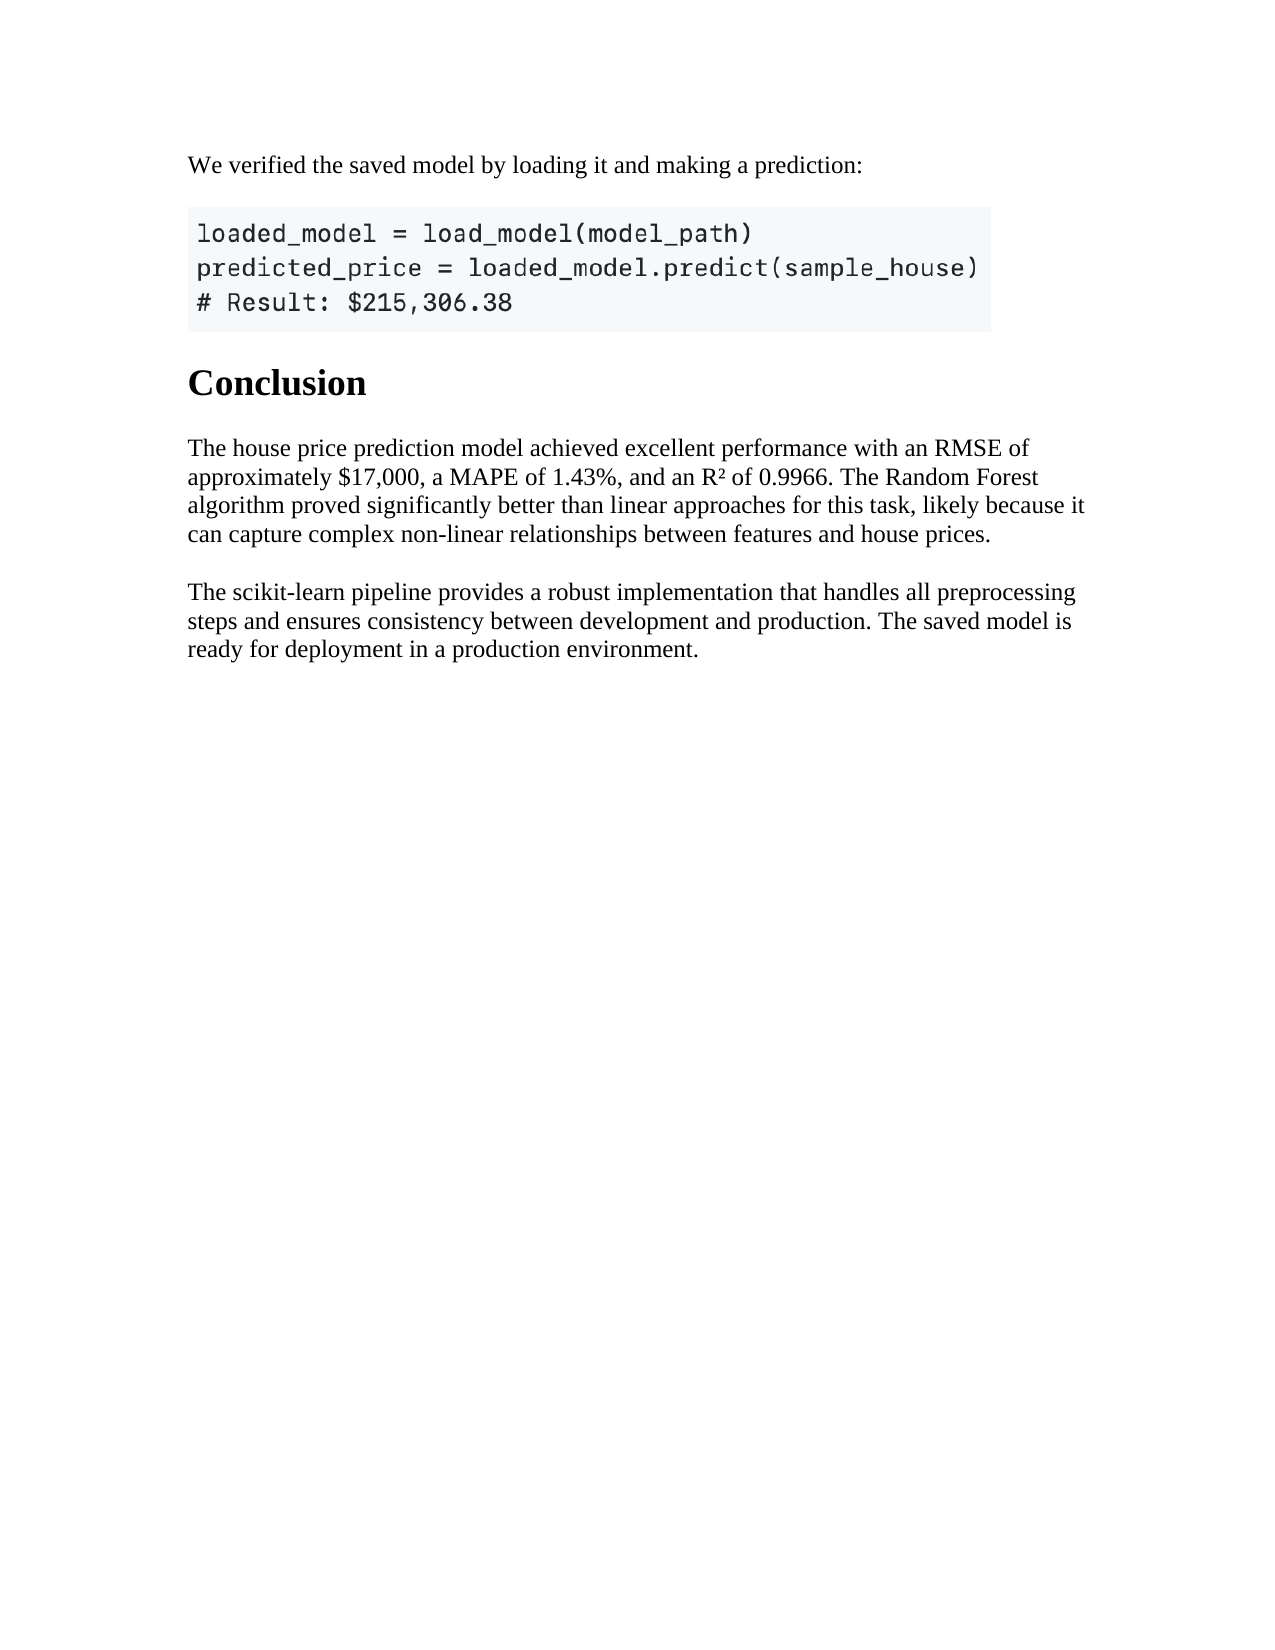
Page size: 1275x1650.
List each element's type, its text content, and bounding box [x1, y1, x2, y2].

picture [187, 207, 992, 332]
text Conclusion [187, 361, 1087, 404]
text We verified the saved model by loading it and making a prediction: [187, 150, 1087, 179]
text The scikit-learn pipeline provides a robust implementation that handles all preprocessing steps and ensures consistency between development and production. The saved model is ready for deployment in a production environment. [187, 577, 1087, 663]
text The house price prediction model achieved excellent performance with an RMSE of approximately $17,000, a MAPE of 1.43%, and an R² of 0.9966. The Random Forest algorithm proved significantly better than linear approaches for this task, likely because it can capture complex non-linear relationships between features and house prices. [187, 433, 1087, 548]
